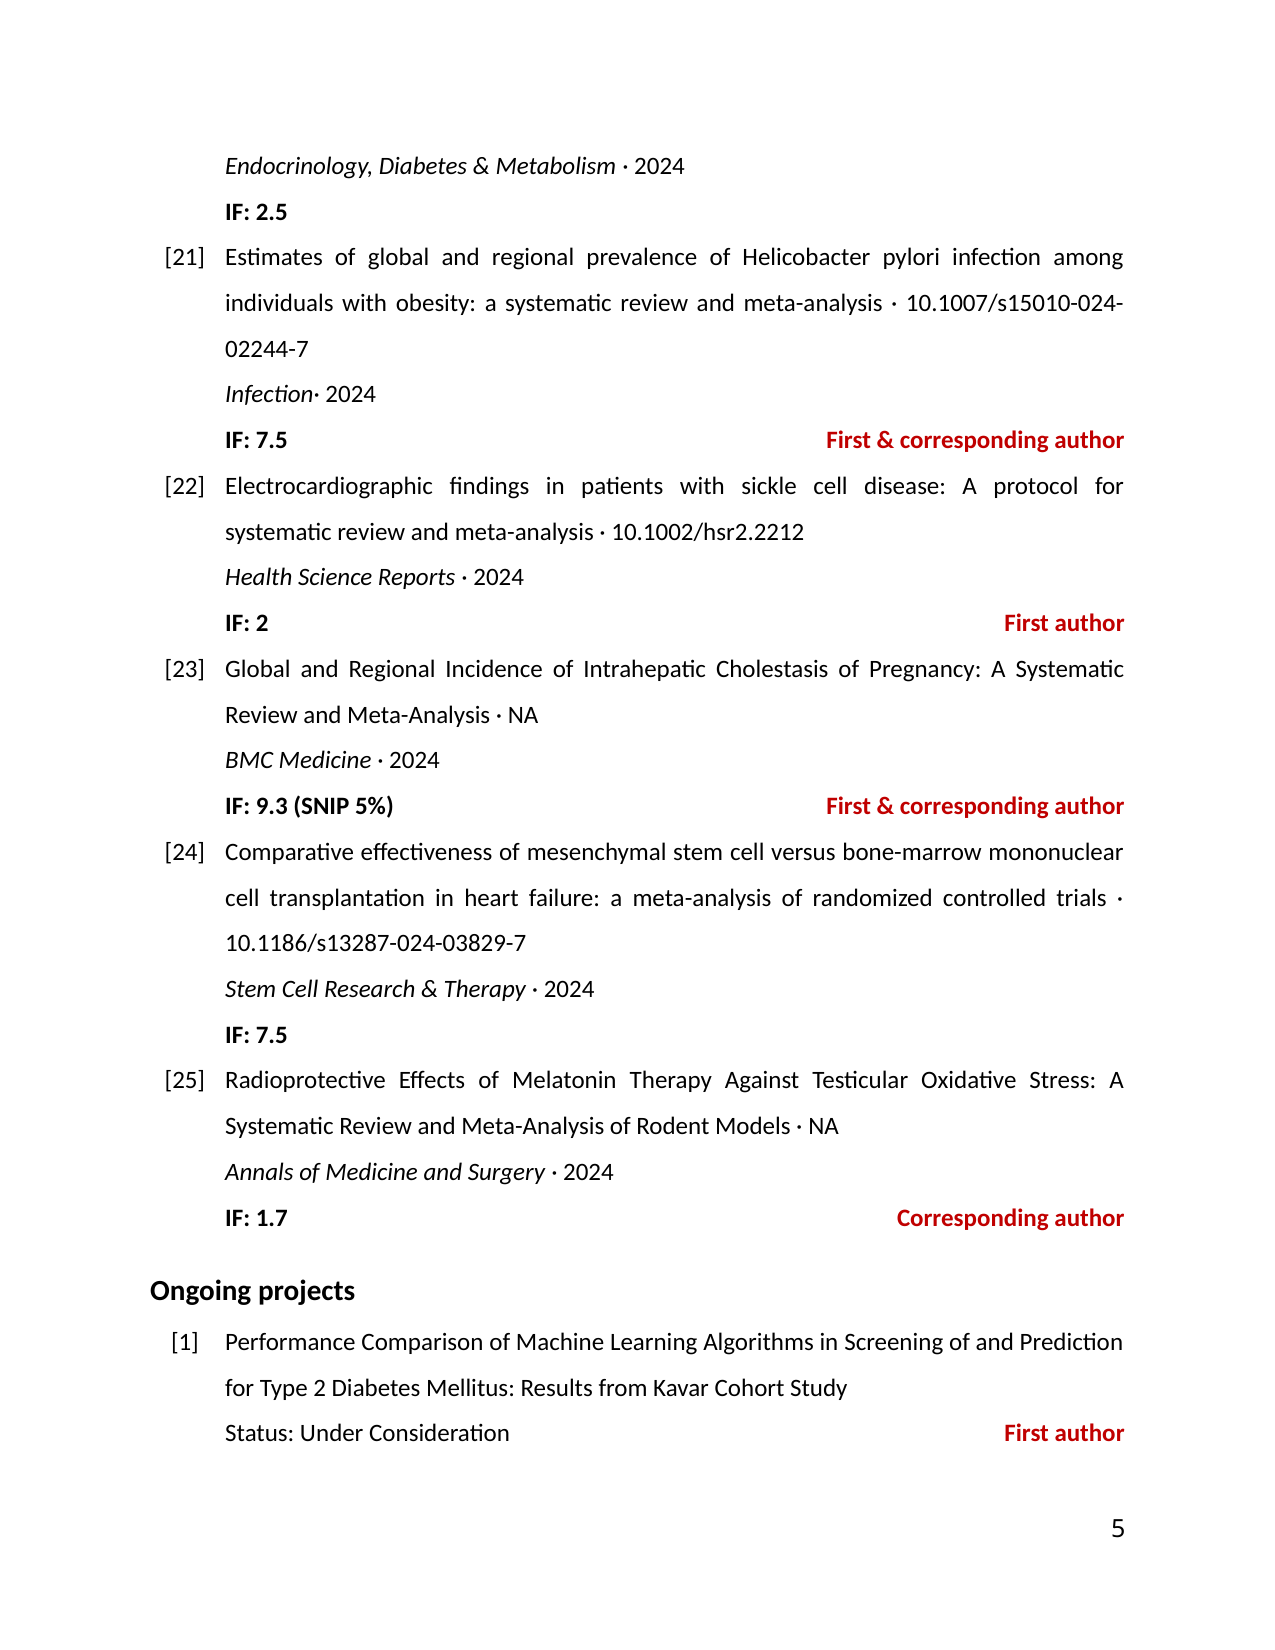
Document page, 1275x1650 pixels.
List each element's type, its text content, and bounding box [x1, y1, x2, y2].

list Health Science Reports · 2024 [225, 562, 1125, 592]
list Infection· 2024 [225, 379, 1125, 409]
list Radioprotective Effects of Melatonin Therapy Against Testicular Oxidative Stress: A Systematic Review and Meta-Analysis of Rodent Models · NA [187, 1064, 1125, 1141]
list Annals of Medicine and Surgery · 2024 [225, 1156, 1125, 1187]
list BMC Medicine · 2024 [225, 744, 1125, 775]
list Endocrinology, Diabetes & Metabolism · 2024 [225, 150, 1125, 181]
list Comparative effectiveness of mesenchymal stem cell versus bone-marrow mononuclear cell transplantation in heart failure: a meta-analysis of randomized controlled trials · 10.1186/s13287-024-03829-7 [187, 836, 1125, 958]
list Status: Under Consideration First author [225, 1417, 1125, 1448]
list IF: 7.5 First & corresponding author [225, 424, 1125, 455]
list Stem Cell Research & Therapy · 2024 [225, 973, 1125, 1004]
list Performance Comparison of Machine Learning Algorithms in Screening of and Prediction for Type 2 Diabetes Mellitus: Results from Kavar Cohort Study [187, 1326, 1125, 1402]
list Estimates of global and regional prevalence of Helicobacter pylori infection among individuals with obesity: a systematic review and meta-analysis · 10.1007/s15010-024-02244-7 [187, 241, 1125, 363]
list Electrocardiographic findings in patients with sickle cell disease: A protocol for systematic review and meta-analysis · 10.1002/hsr2.2212 [187, 470, 1125, 546]
list Global and Regional Incidence of Intrahepatic Cholestasis of Pregnancy: A Systematic Review and Meta-Analysis · NA [187, 653, 1125, 729]
list IF: 2.5 [225, 196, 1125, 226]
subtitle Ongoing projects [150, 1272, 1125, 1308]
list IF: 2 First author [225, 607, 1125, 638]
list IF: 9.3 (SNIP 5%) First & corresponding author [225, 790, 1125, 821]
list IF: 7.5 [225, 1019, 1125, 1049]
list IF: 1.7 Corresponding author [225, 1202, 1125, 1232]
